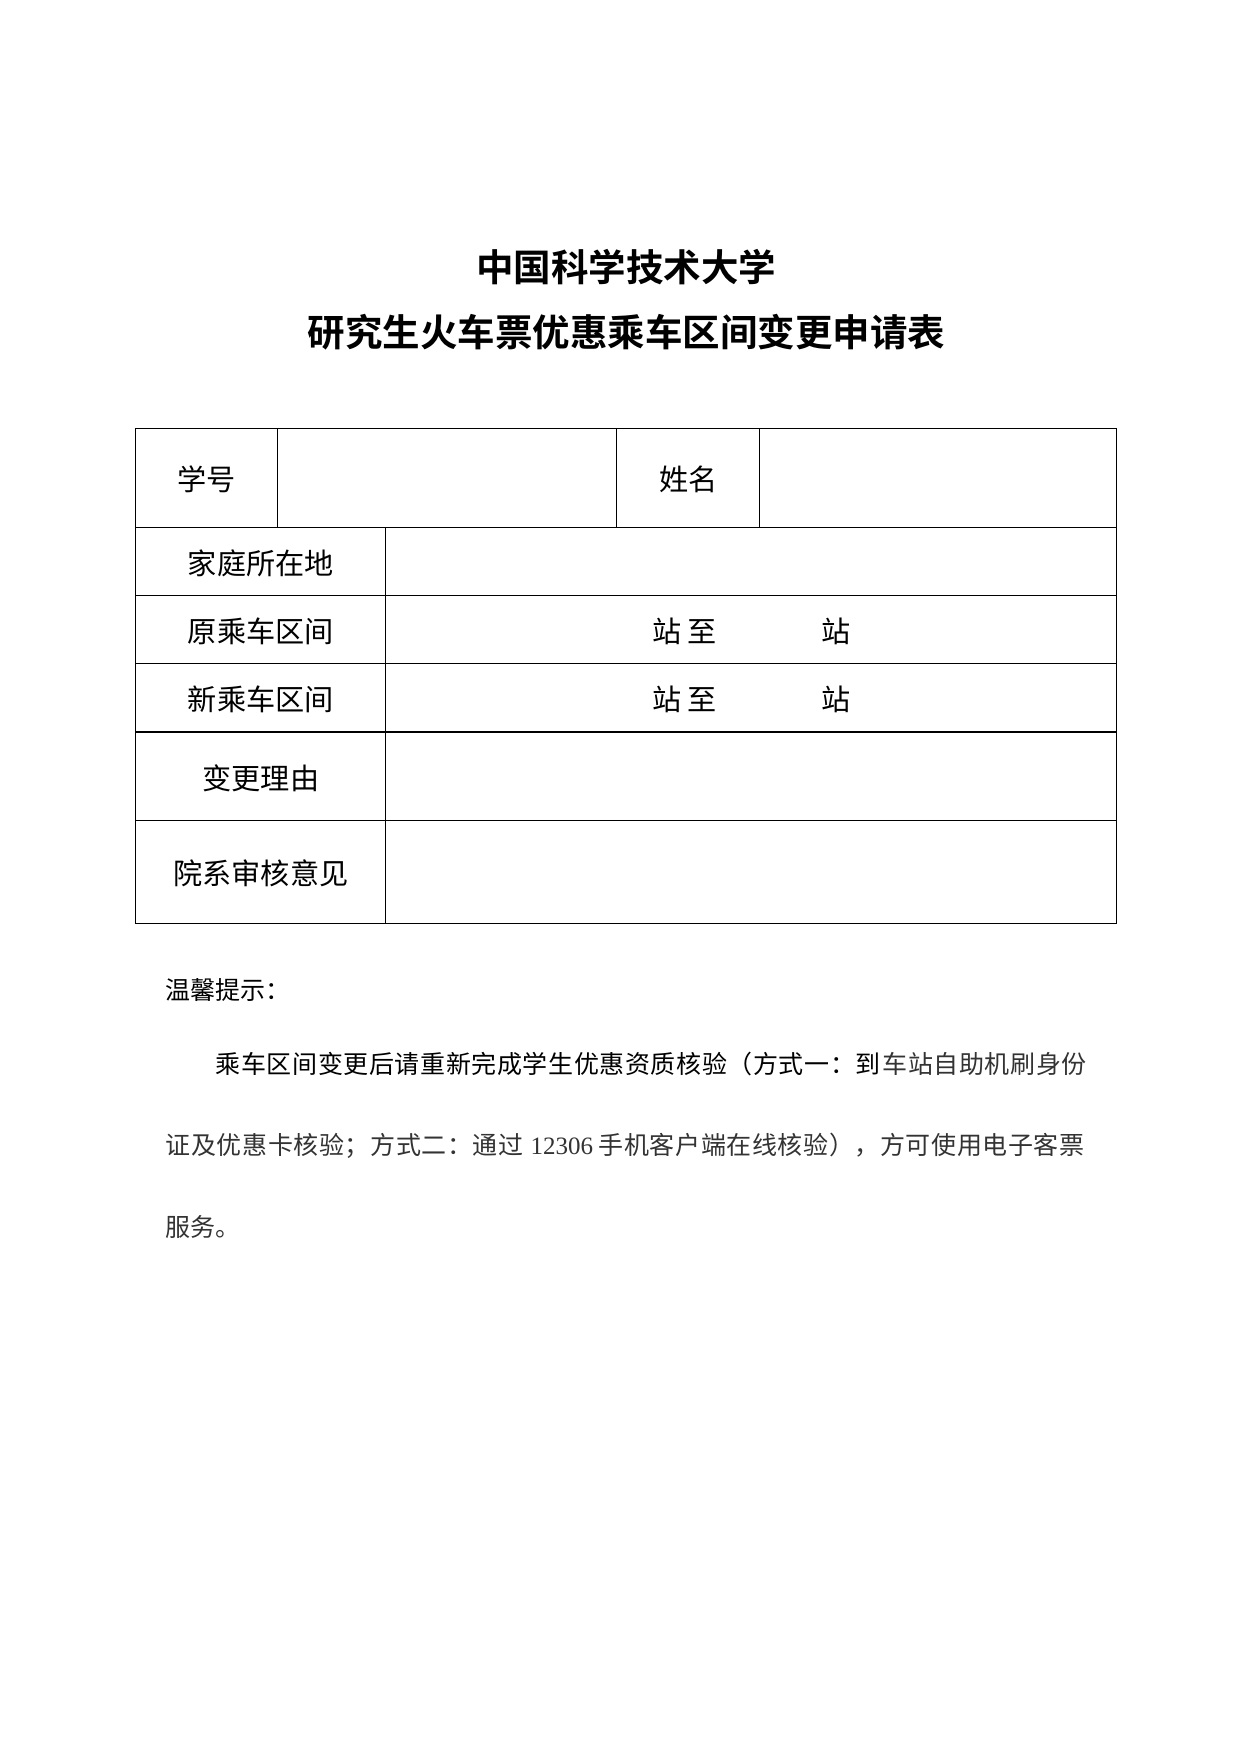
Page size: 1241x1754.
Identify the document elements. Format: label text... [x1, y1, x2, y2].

table_cell 变更理由 [136, 733, 385, 820]
table_header [760, 429, 1116, 527]
table_cell 站 至 站 [386, 596, 1116, 663]
table_cell 院系审核意见 [136, 821, 385, 923]
text 中国科学技术大学 [165, 233, 1087, 298]
list 乘车区间变更后请重新完成学生优惠资质核验（方式一：到车站自助机刷身份证及优惠卡核验；方式二：通过12306手机客户端在线核验），方可使用电子客票服务。 [165, 1030, 1087, 1258]
table_header 学号 [136, 429, 277, 527]
text 研究生火车票优惠乘车区间变更申请表 [165, 298, 1087, 363]
table_cell [386, 528, 1116, 595]
table_cell 原乘车区间 [136, 596, 385, 663]
table_cell 站 至 站 [386, 664, 1116, 731]
table_cell 新乘车区间 [136, 664, 385, 731]
table_cell 家庭所在地 [136, 528, 385, 595]
text 温馨提示： [165, 956, 1087, 1021]
table_header [278, 429, 616, 527]
table_cell [386, 821, 1116, 923]
table_cell [386, 733, 1116, 820]
table_header 姓名 [617, 429, 759, 527]
